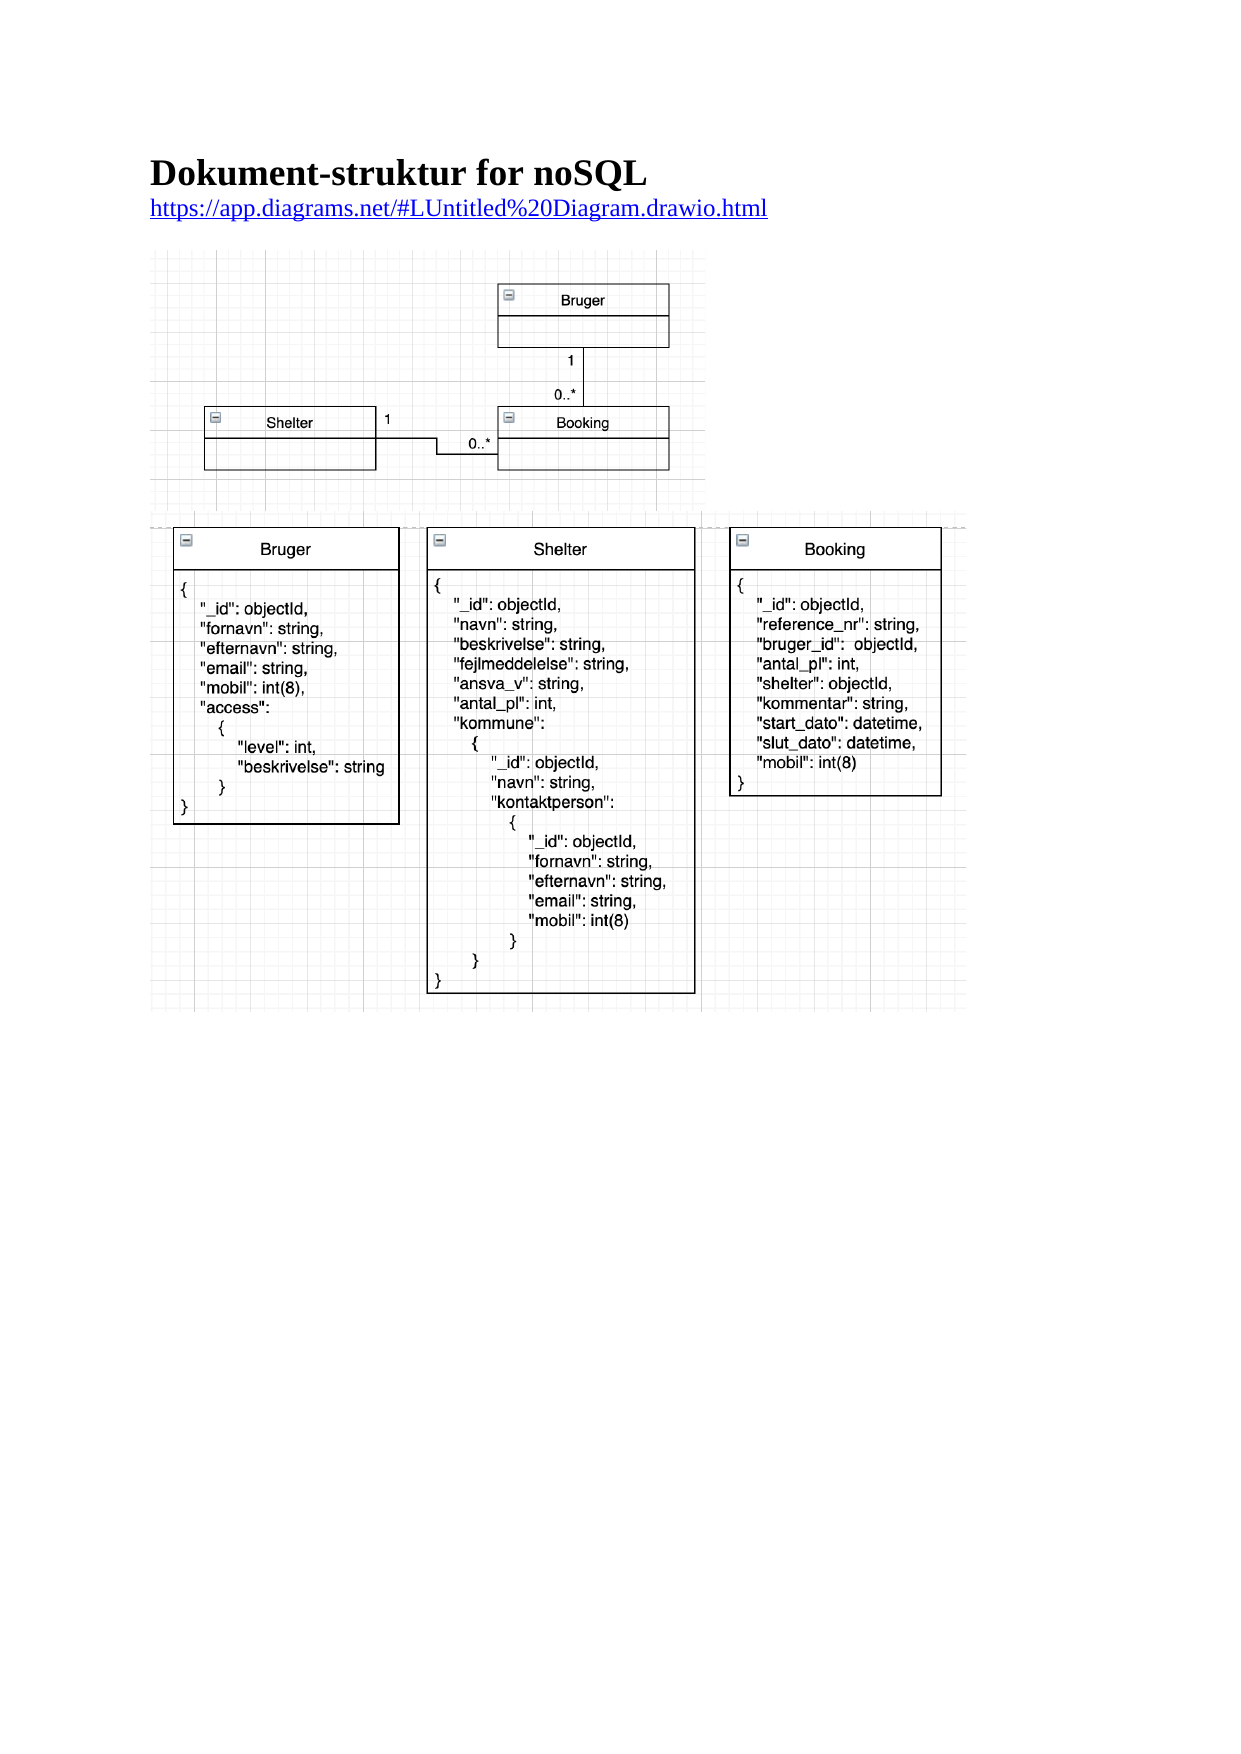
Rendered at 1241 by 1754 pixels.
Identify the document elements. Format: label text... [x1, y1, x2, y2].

picture [150, 250, 967, 1012]
text Dokument-struktur for noSQL [150, 150, 1090, 193]
text https://app.diagrams.net/#LUntitled%20Diagram.drawio.html [150, 193, 1090, 222]
